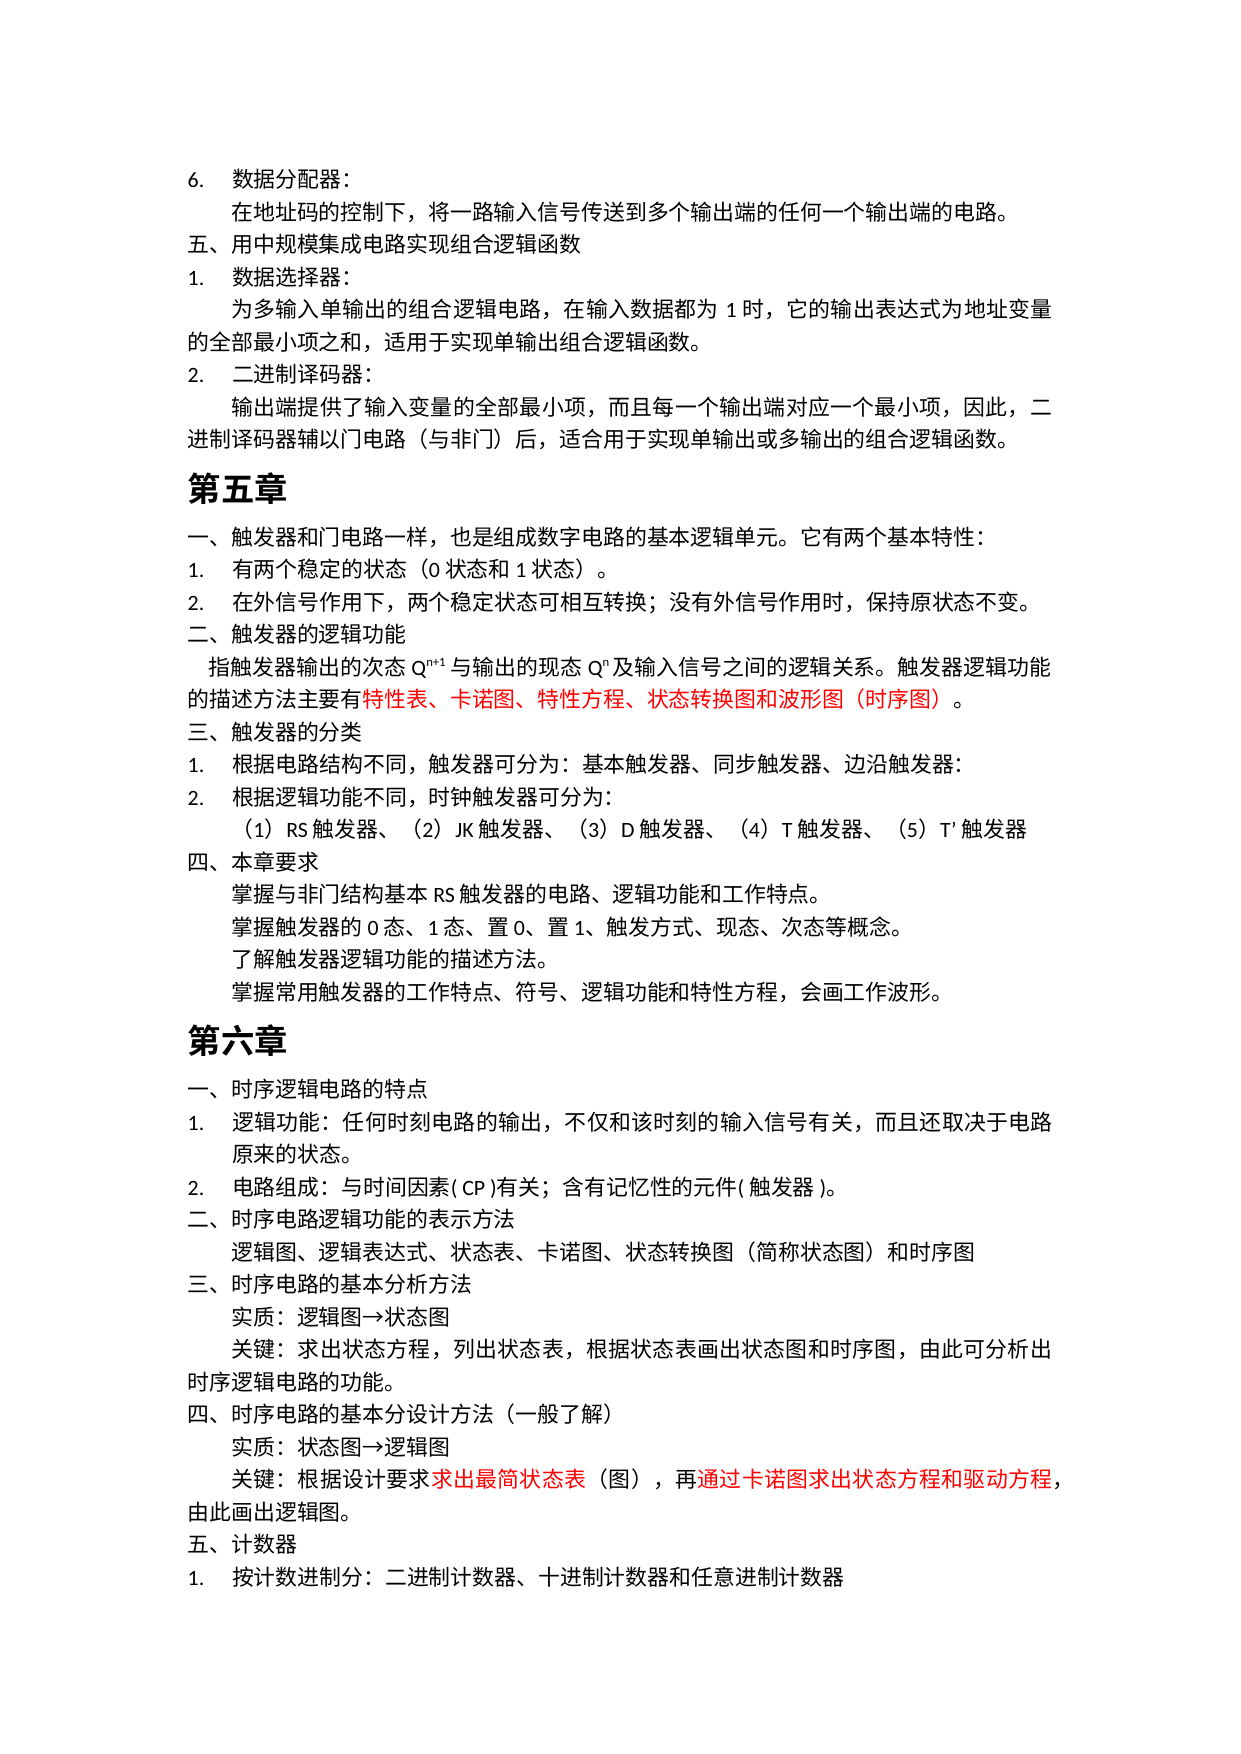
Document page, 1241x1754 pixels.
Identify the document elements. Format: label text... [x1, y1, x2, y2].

text 掌握触发器的 0 态、1 态、置 0、置 1、触发方式、现态、次态等概念。 [187, 909, 1053, 942]
list 根据电路结构不同，触发器可分为：基本触发器、同步触发器、边沿触发器： [187, 747, 1053, 779]
text 关键：根据设计要求求出最简状态表（图），再通过卡诺图求出状态方程和驱动方程，由此画出逻辑图。 [187, 1462, 1053, 1527]
text 三、触发器的分类 [187, 714, 1053, 747]
text 三、时序电路的基本分析方法 [187, 1267, 1053, 1299]
text 实质：逻辑图→状态图 [187, 1299, 1053, 1332]
list 逻辑功能：任何时刻电路的输出，不仅和该时刻的输入信号有关，而且还取决于电路原来的状态。 [187, 1104, 1053, 1169]
text 二、触发器的逻辑功能 [187, 617, 1053, 649]
list 有两个稳定的状态（0 状态和 1 状态）。 [187, 552, 1053, 584]
list 在外信号作用下，两个稳定状态可相互转换；没有外信号作用时，保持原状态不变。 [187, 584, 1053, 617]
text 为多输入单输出的组合逻辑电路，在输入数据都为 1 时，它的输出表达式为地址变量的全部最小项之和，适用于实现单输出组合逻辑函数。 [187, 292, 1053, 357]
text 逻辑图、逻辑表达式、状态表、卡诺图、状态转换图（简称状态图）和时序图 [187, 1234, 1053, 1267]
list 数据分配器： [187, 162, 1053, 194]
text 掌握常用触发器的工作特点、符号、逻辑功能和特性方程，会画工作波形。 [187, 974, 1053, 1007]
text 第六章 [187, 1007, 1053, 1072]
text 一、触发器和门电路一样，也是组成数字电路的基本逻辑单元。它有两个基本特性： [187, 519, 1053, 552]
text 二、时序电路逻辑功能的表示方法 [187, 1202, 1053, 1234]
text 五、计数器 [187, 1527, 1053, 1559]
text 四、时序电路的基本分设计方法（一般了解） [187, 1397, 1053, 1429]
list 根据逻辑功能不同，时钟触发器可分为： [187, 779, 1053, 812]
text 了解触发器逻辑功能的描述方法。 [187, 942, 1053, 974]
list 数据选择器： [187, 259, 1053, 292]
list 电路组成：与时间因素( CP )有关；含有记忆性的元件( 触发器 )。 [187, 1169, 1053, 1202]
text 在地址码的控制下，将一路输入信号传送到多个输出端的任何一个输出端的电路。 [187, 194, 1053, 227]
text 指触发器输出的次态 Qn+1 与输出的现态 Qn 及输入信号之间的逻辑关系。触发器逻辑功能的描述方法主要有特性表、卡诺图、特性方程、状态转换图和波形图（时序图）。 [187, 649, 1053, 714]
text 实质：状态图→逻辑图 [187, 1429, 1053, 1462]
text 关键：求出状态方程，列出状态表，根据状态表画出状态图和时序图，由此可分析出时序逻辑电路的功能。 [187, 1332, 1053, 1397]
list 按计数进制分：二进制计数器、十进制计数器和任意进制计数器 [187, 1559, 1053, 1592]
list 二进制译码器： [187, 357, 1053, 389]
text （1）RS 触发器、（2）JK 触发器、（3）D 触发器、（4）T 触发器、（5）T’ 触发器 [187, 812, 1053, 844]
text 一、时序逻辑电路的特点 [187, 1072, 1053, 1104]
text 输出端提供了输入变量的全部最小项，而且每一个输出端对应一个最小项，因此，二进制译码器辅以门电路（与非门）后，适合用于实现单输出或多输出的组合逻辑函数。 [187, 389, 1053, 454]
text 掌握与非门结构基本 RS 触发器的电路、逻辑功能和工作特点。 [187, 877, 1053, 909]
text 第五章 [187, 454, 1053, 519]
text 五、用中规模集成电路实现组合逻辑函数 [187, 227, 1053, 259]
text 四、本章要求 [187, 844, 1053, 877]
